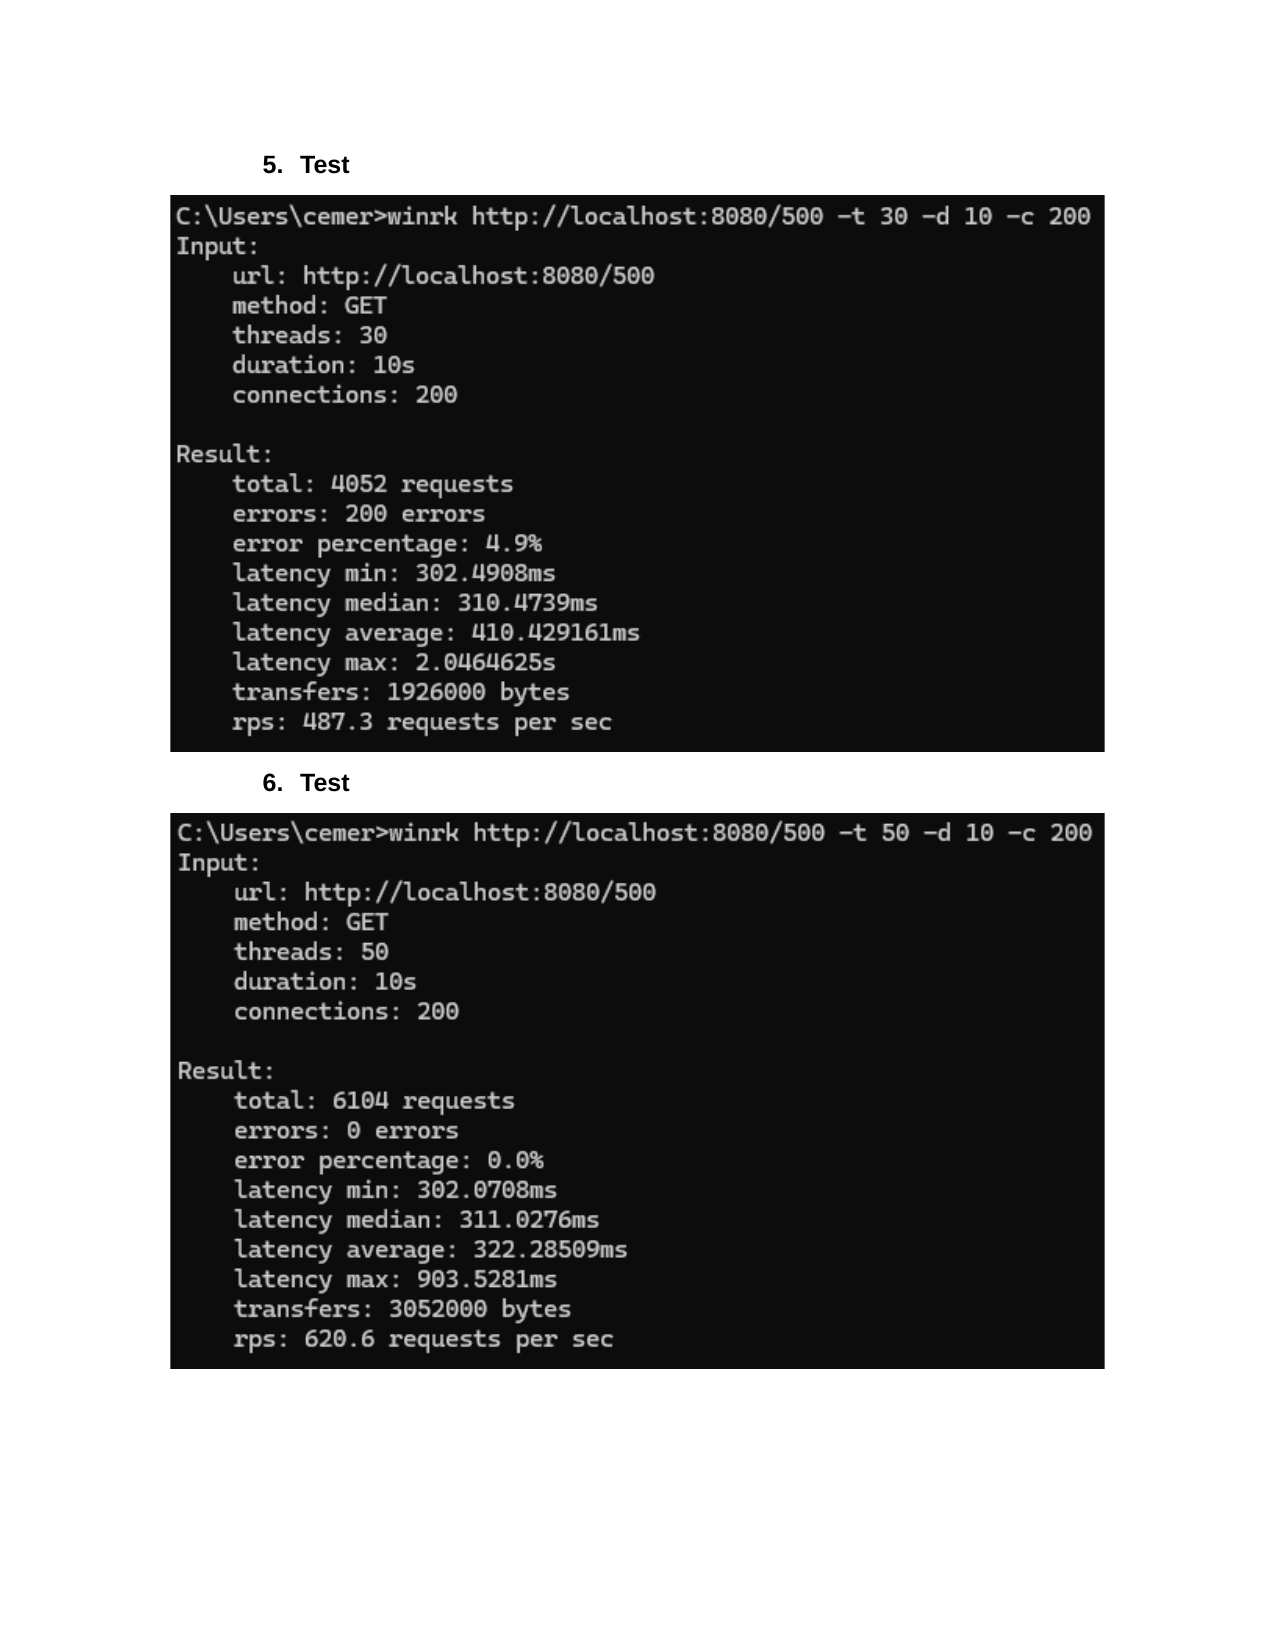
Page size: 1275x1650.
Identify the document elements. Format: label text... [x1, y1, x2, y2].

list Test [262, 768, 1125, 797]
picture [170, 195, 1105, 752]
list Test [262, 150, 1125, 179]
picture [170, 813, 1105, 1369]
